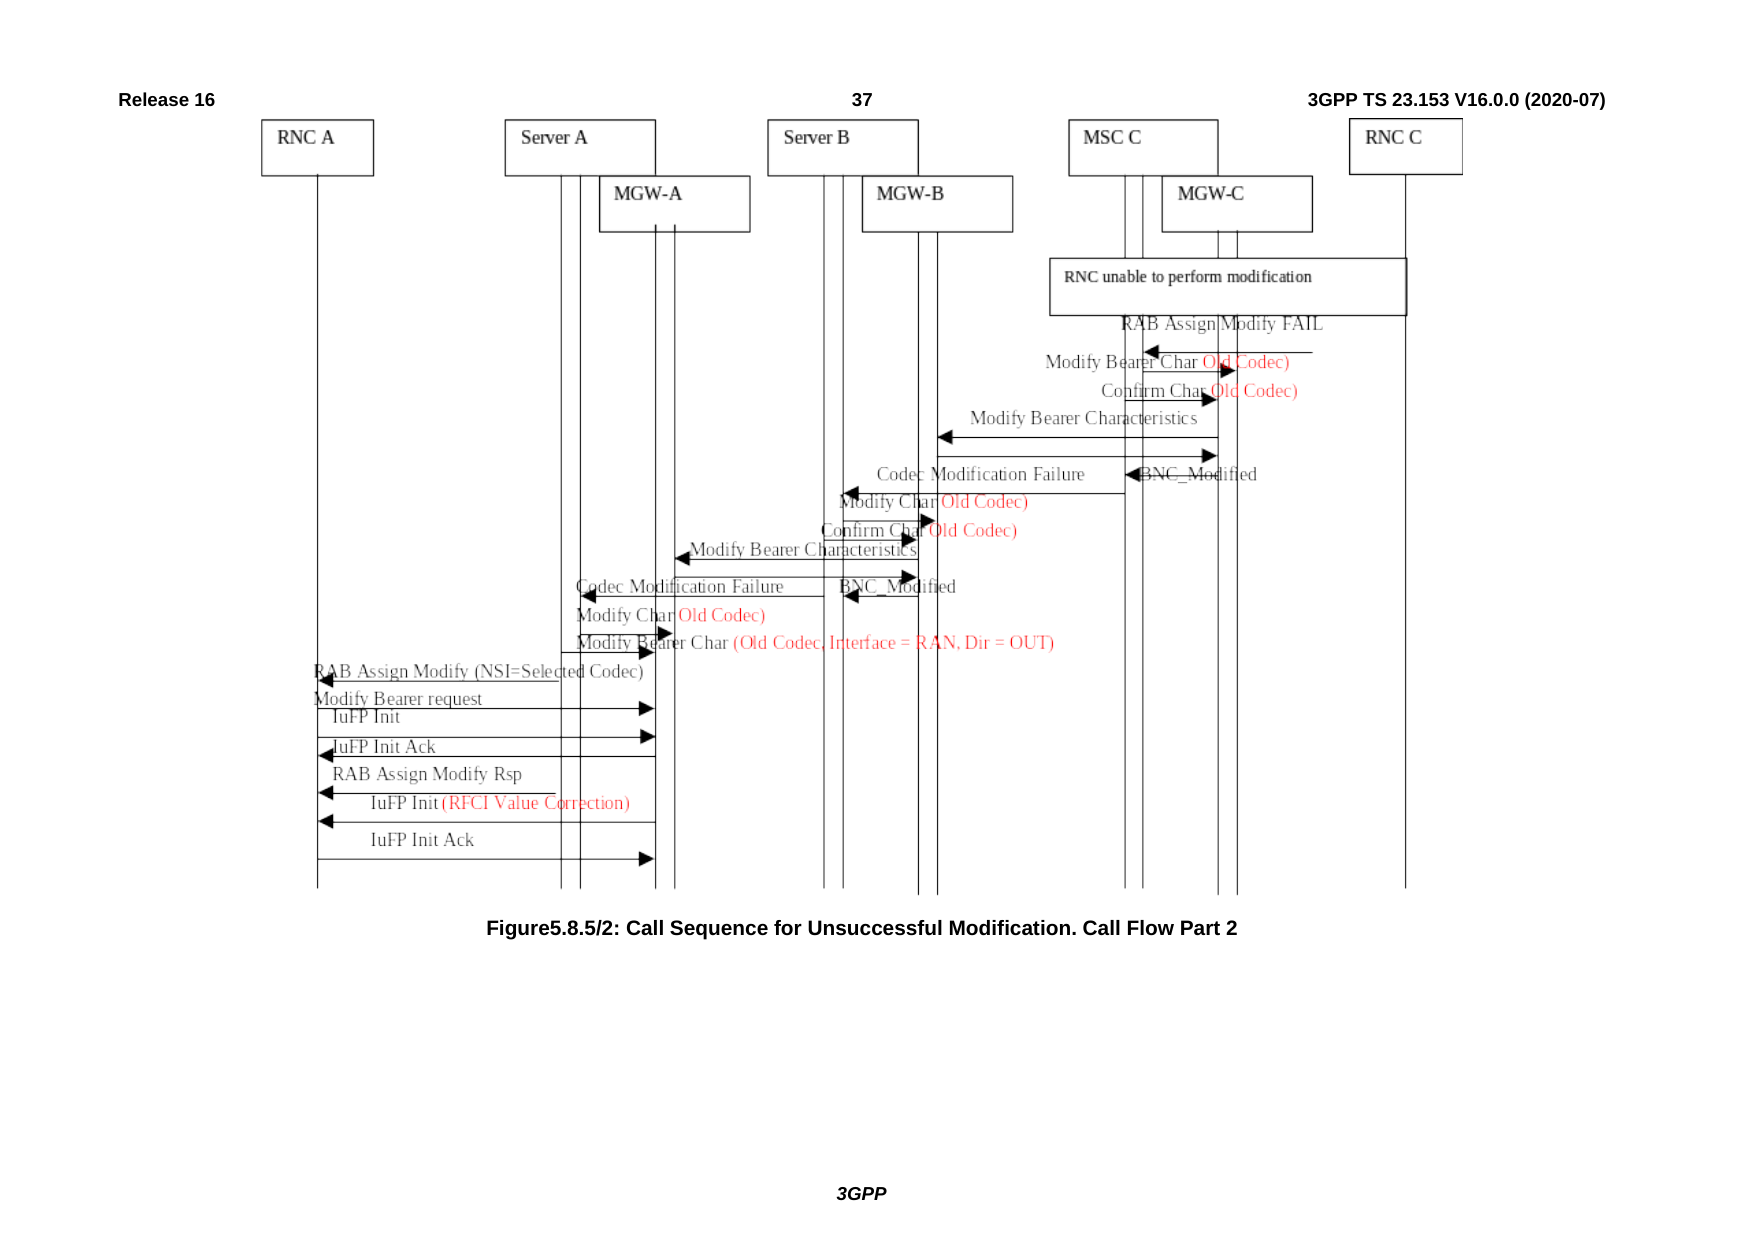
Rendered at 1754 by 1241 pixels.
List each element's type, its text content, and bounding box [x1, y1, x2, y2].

text Figure5.8.5/2: Call Sequence for Unsuccessful Modification. Call Flow Part 2 [118, 916, 1606, 940]
